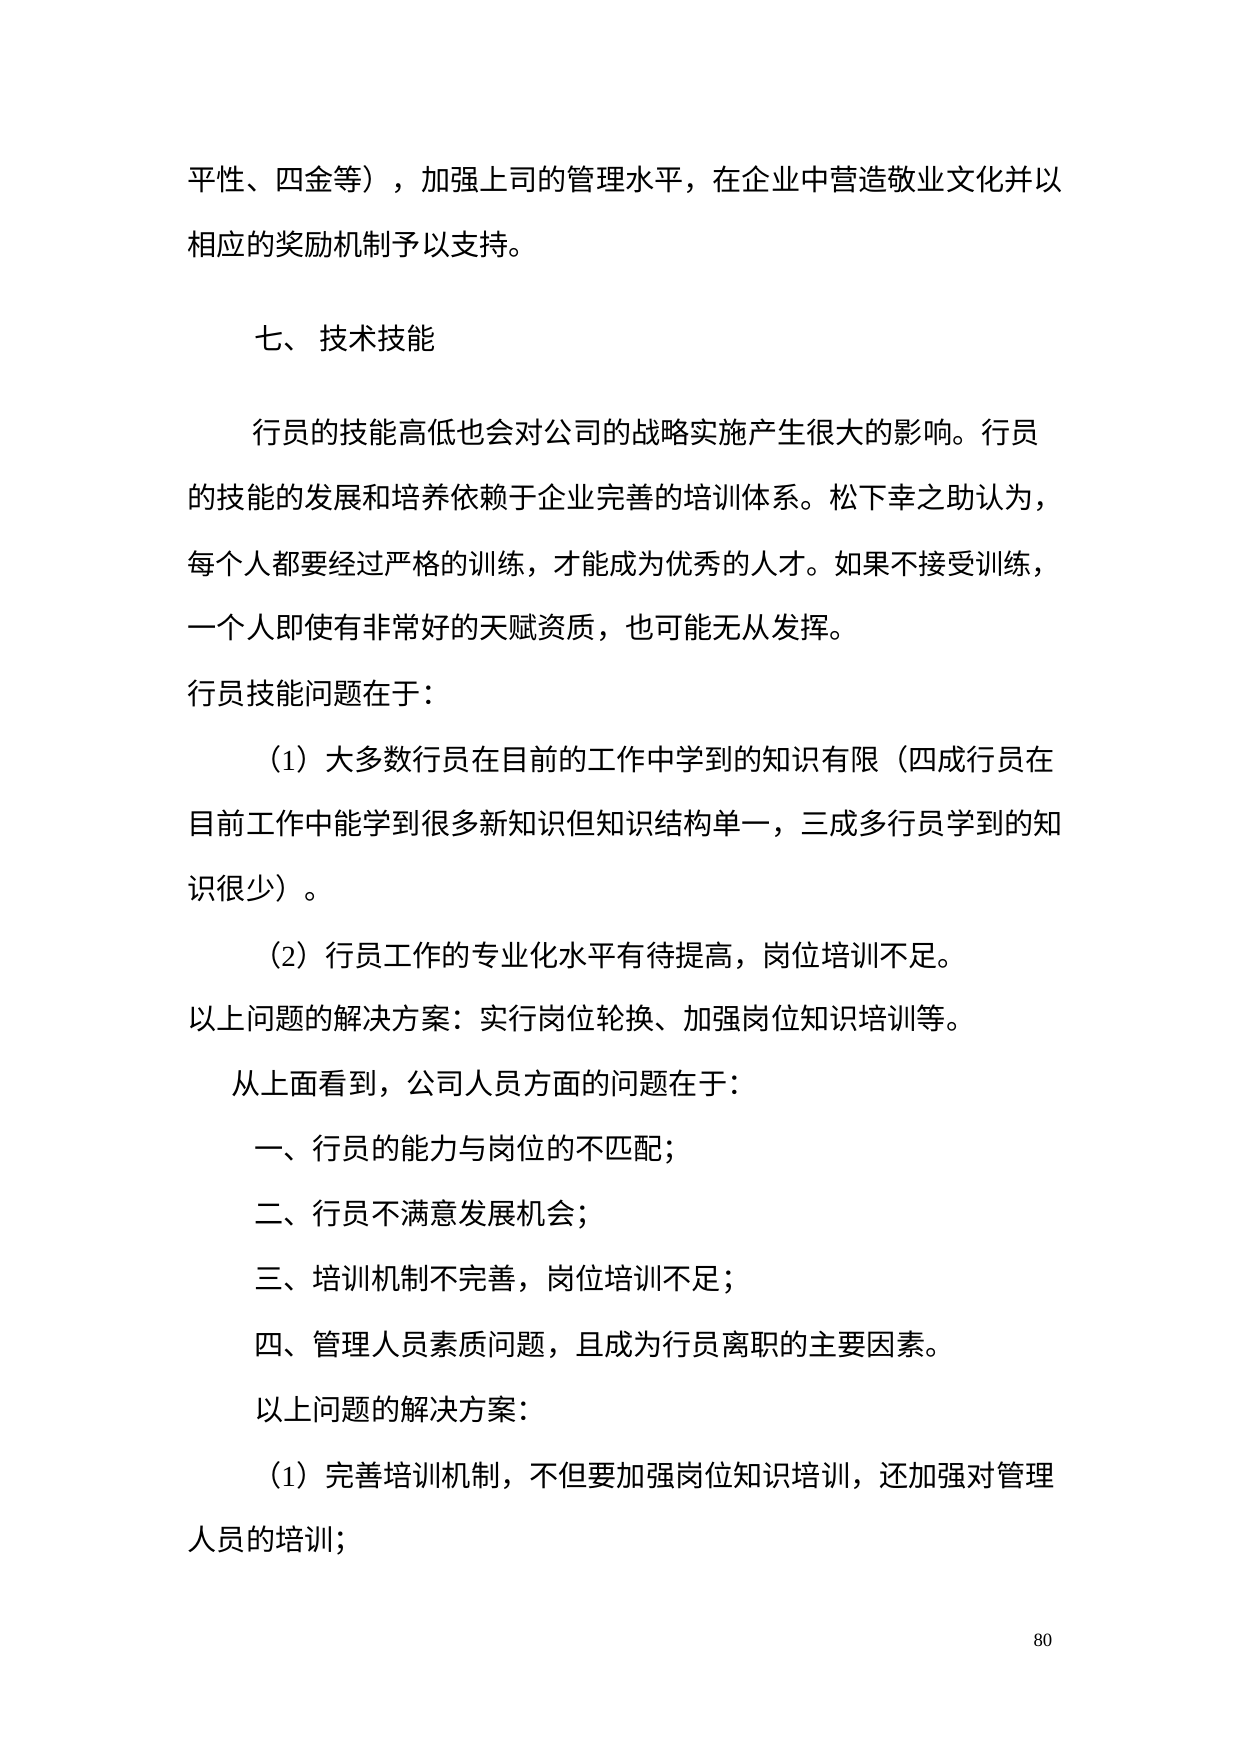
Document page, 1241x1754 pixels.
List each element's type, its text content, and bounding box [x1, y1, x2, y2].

text 80 [1033, 1629, 1090, 1650]
text 四、管理人员素质问题，且成为行员离职的主要因素。 [254, 1328, 1090, 1362]
text 从上面看到，公司人员方面的问题在于： [231, 1068, 1090, 1101]
text 三、培训机制不完善，岗位培训不足； [254, 1263, 1090, 1296]
text 行员技能问题在于： [187, 677, 1090, 711]
text 一个人即使有非常好的天赋资质，也可能无从发挥。 [187, 612, 1090, 646]
text 七、 技术技能 [254, 323, 1090, 356]
text 识很少）。 [187, 873, 1090, 906]
text （1）完善培训机制，不但要加强岗位知识培训，还加强对管理 [252, 1458, 1090, 1494]
text （2）行员工作的专业化水平有待提高，岗位培训不足。 [252, 938, 1090, 973]
text 目前工作中能学到很多新知识但知识结构单一，三成多行员学到的知 [187, 807, 1090, 841]
text 行员的技能高低也会对公司的战略实施产生很大的影响。行员 [252, 417, 1090, 450]
text 以上问题的解决方案：实行岗位轮换、加强岗位知识培训等。 [187, 1003, 1090, 1036]
text （1）大多数行员在目前的工作中学到的知识有限（四成行员在 [252, 742, 1090, 778]
text 每个人都要经过严格的训练，才能成为优秀的人才。如果不接受训练， [187, 548, 1090, 581]
text 一、行员的能力与岗位的不匹配； [254, 1133, 1090, 1166]
text 人员的培训； [187, 1523, 1090, 1557]
text 的技能的发展和培养依赖于企业完善的培训体系。松下幸之助认为， [187, 482, 1090, 516]
text 以上问题的解决方案： [254, 1393, 1090, 1427]
text 平性、四金等），加强上司的管理水平，在企业中营造敬业文化并以 [187, 163, 1090, 197]
text 二、行员不满意发展机会； [254, 1198, 1090, 1231]
text 相应的奖励机制予以支持。 [187, 229, 1090, 262]
